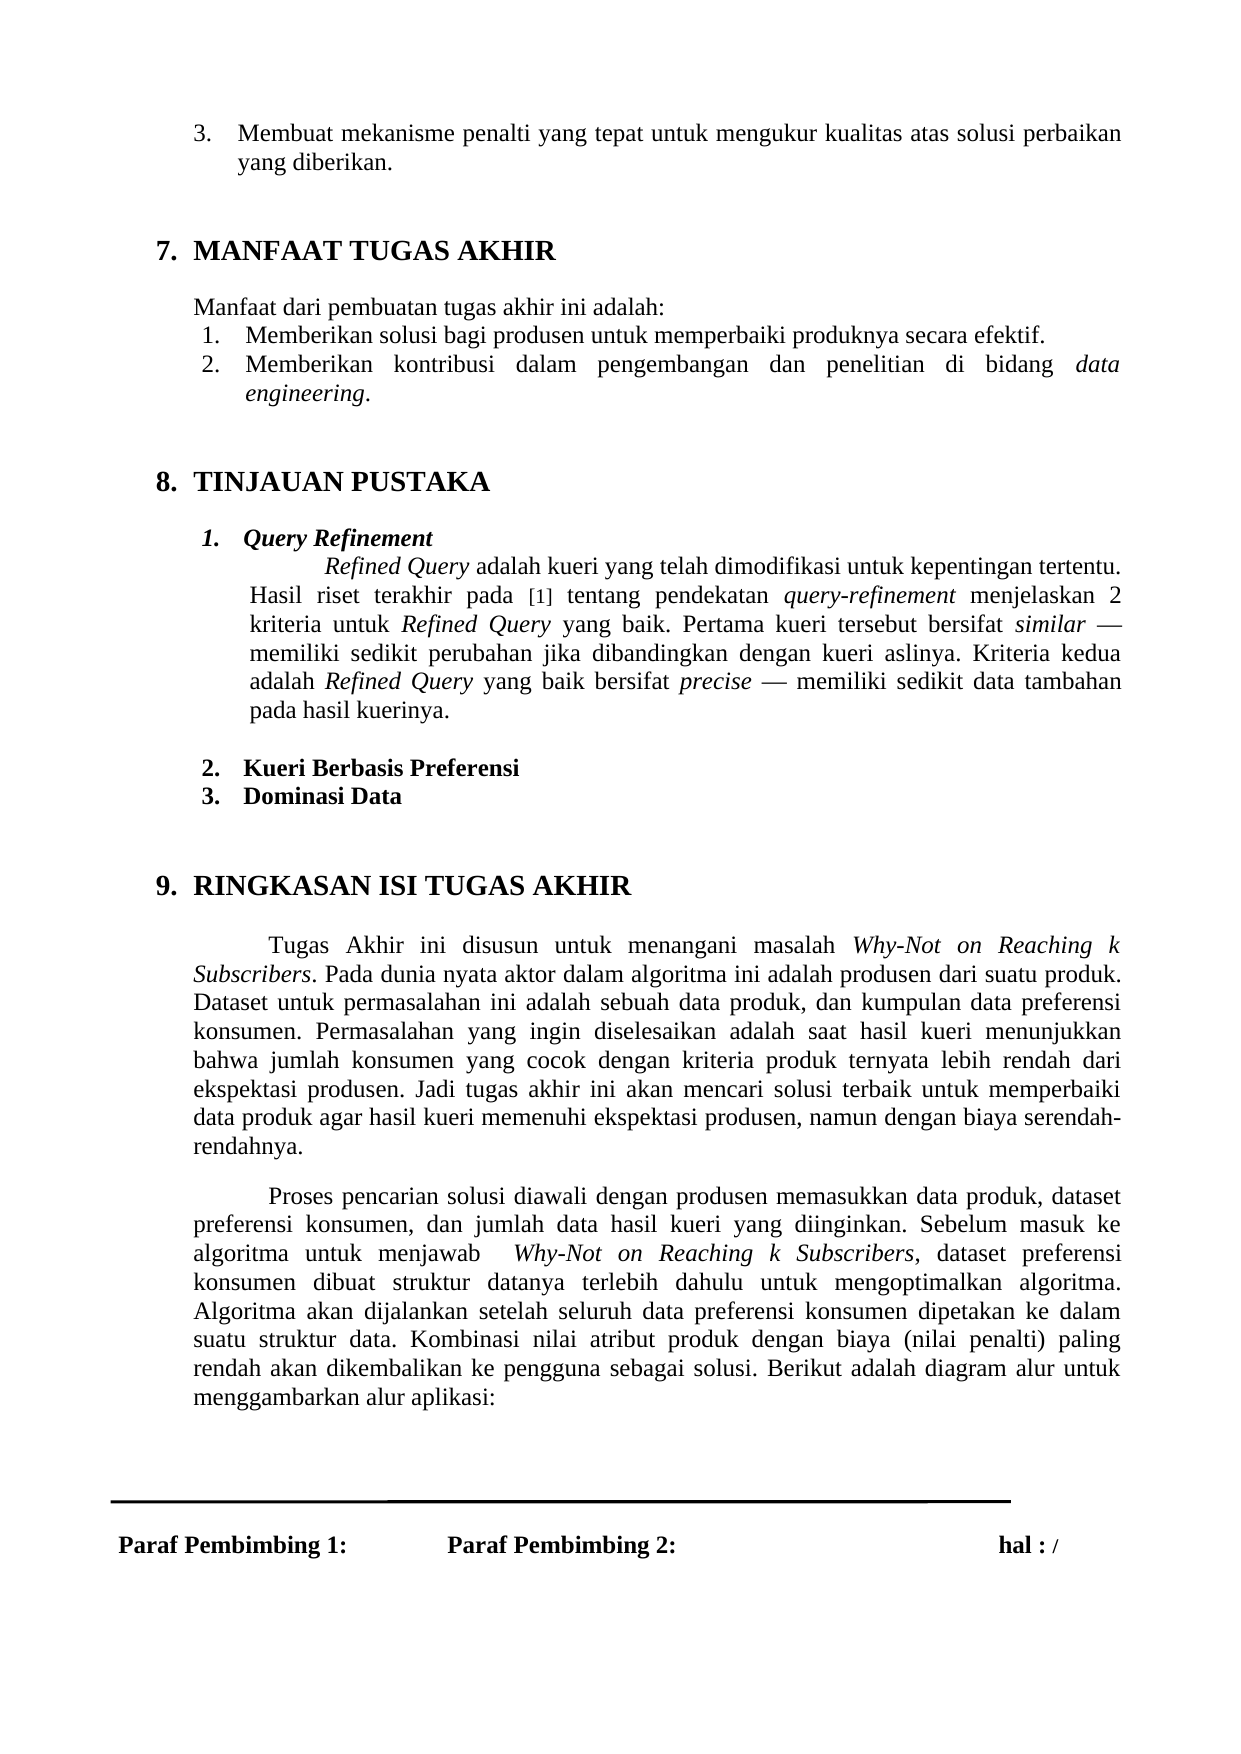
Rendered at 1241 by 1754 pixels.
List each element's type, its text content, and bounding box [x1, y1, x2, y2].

text Proses pencarian solusi diawali dengan produsen memasukkan data produk, dataset preferensi konsumen, dan jumlah data hasil kueri yang diinginkan. Sebelum masuk ke algoritma untuk menjawab Why-Not on Reaching k Subscribers, dataset preferensi konsumen dibuat struktur datanya terlebih dahulu untuk mengoptimalkan algoritma. Algoritma akan dijalankan setelah seluruh data preferensi konsumen dipetakan ke dalam suatu struktur data. Kombinasi nilai atribut produk dengan biaya (nilai penalti) paling rendah akan dikembalikan ke pengguna sebagai solusi. Berikut adalah diagram alur untuk menggambarkan alur aplikasi: [193, 1181, 1122, 1411]
list Membuat mekanisme penalti yang tepat untuk mengukur kualitas atas solusi perbaikan yang diberikan. [193, 118, 1122, 176]
subtitle RINGKASAN ISI TUGAS AKHIR [156, 868, 1122, 901]
subtitle TINJAUAN PUSTAKA [156, 464, 1122, 498]
text Tugas Akhir ini disusun untuk menangani masalah Why-Not on Reaching k Subscribers. Pada dunia nyata aktor dalam algoritma ini adalah produsen dari suatu produk. Dataset untuk permasalahan ini adalah sebuah data produk, dan kumpulan data preferensi konsumen. Permasalahan yang ingin diselesaikan adalah saat hasil kueri menunjukkan bahwa jumlah konsumen yang cocok dengan kriteria produk ternyata lebih rendah dari ekspektasi produsen. Jadi tugas akhir ini akan mencari solusi terbaik untuk memperbaiki data produk agar hasil kueri memenuhi ekspektasi produsen, namun dengan biaya serendah-rendahnya. [193, 901, 1122, 1160]
list Memberikan solusi bagi produsen untuk memperbaiki produknya secara efektif. [201, 320, 1122, 349]
list Memberikan kontribusi dalam pengembangan dan penelitian di bidang data engineering. [201, 349, 1122, 407]
list Kueri Berbasis Preferensi [201, 753, 1122, 781]
text Manfaat dari pembuatan tugas akhir ini adalah: [193, 292, 1122, 320]
list Dominasi Data [201, 781, 1122, 810]
list Query Refinement [201, 523, 1122, 551]
list Refined Query adalah kueri yang telah dimodifikasi untuk kepentingan tertentu. Hasil riset terakhir pada tentang pendekatan query-refinement menjelaskan 2 kriteria untuk Refined Query yang baik. Pertama kueri tersebut bersifat similar — memiliki sedikit perubahan jika dibandingkan dengan kueri aslinya. Kriteria kedua adalah Refined Query yang baik bersifat precise — memiliki sedikit data tambahan pada hasil kuerinya. [249, 551, 1122, 724]
subtitle MANFAAT TUGAS AKHIR [156, 233, 1122, 267]
